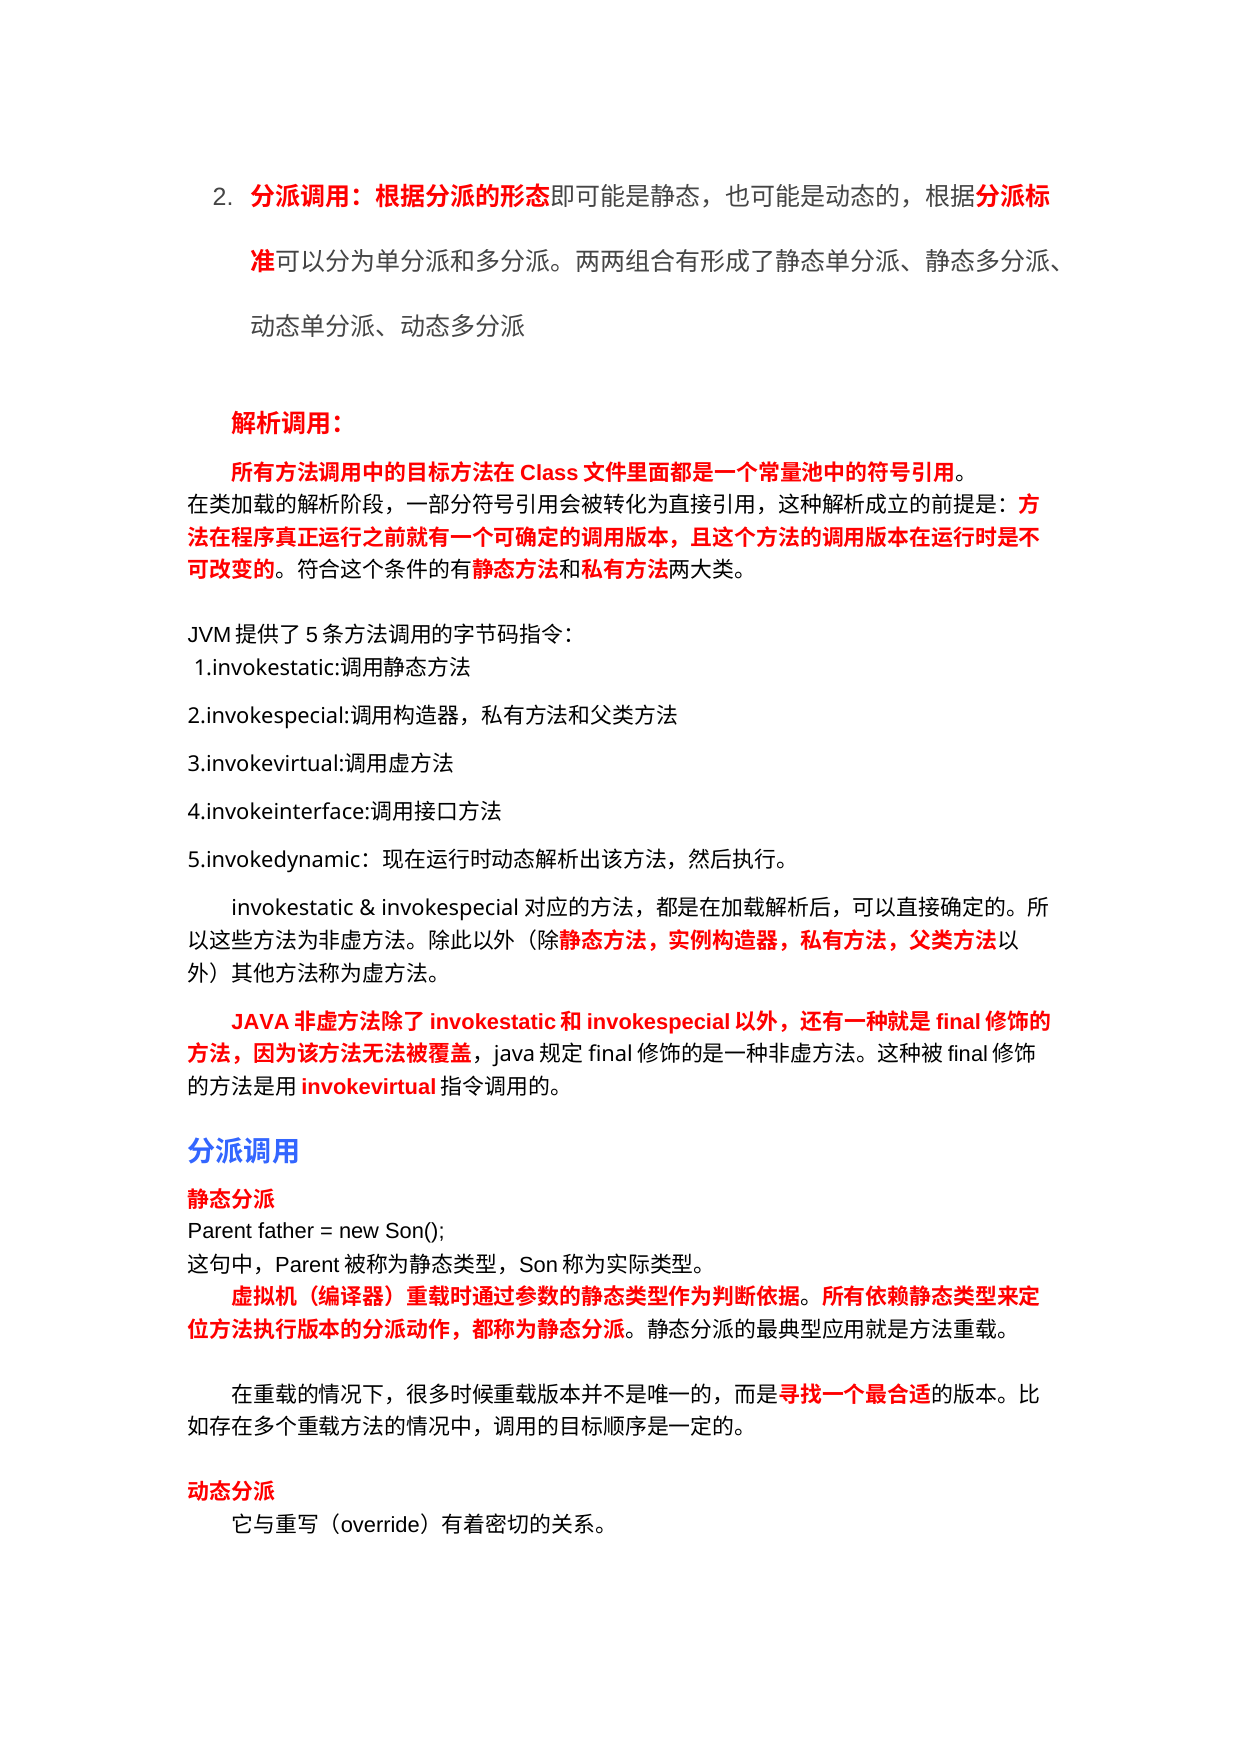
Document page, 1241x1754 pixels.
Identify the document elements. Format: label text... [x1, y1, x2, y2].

text 解析调用： [187, 389, 1053, 454]
text 虚拟机（编译器）重载时通过参数的静态类型作为判断依据。所有依赖静态类型来定位方法执行版本的分派动作，都称为静态分派。静态分派的最典型应用就是方法重载。 [187, 1279, 1053, 1344]
text JAVA非虚方法除了invokestatic和invokespecial以外，还有一种就是final修饰的方法，因为该方法无法被覆盖，java规定 final修饰的是一种非虚方法。这种被final修饰的方法是用invokevirtual指令调用的。 [187, 1003, 1053, 1101]
text 2.invokespecial:调用构造器，私有方法和父类方法 [187, 698, 1053, 730]
text 3.invokevirtual:调用虚方法 [187, 746, 1053, 778]
text 分派调用 [187, 1116, 1053, 1181]
text 所有方法调用中的目标方法在Class文件里面都是一个常量池中的符号引用。 [187, 454, 1053, 487]
text JVM提供了5条方法调用的字节码指令： [187, 617, 1053, 649]
list 分派调用：根据分派的形态即可能是静态，也可能是动态的，根据分派标准可以分为单分派和多分派。两两组合有形成了静态单分派、静态多分派、动态单分派、动态多分派 [212, 162, 1053, 357]
text 静态分派 [187, 1181, 1053, 1214]
text 1.invokestatic:调用静态方法 [187, 649, 1053, 682]
text 在重载的情况下，很多时候重载版本并不是唯一的，而是寻找一个最合适的版本。比如存在多个重载方法的情况中，调用的目标顺序是一定的。 [187, 1376, 1053, 1441]
text 这句中，Parent被称为静态类型，Son称为实际类型。 [187, 1246, 1053, 1279]
text 它与重写（override）有着密切的关系。 [187, 1506, 1053, 1539]
text Parent father = new Son(); [187, 1214, 1053, 1246]
text 4.invokeinterface:调用接口方法 [187, 794, 1053, 826]
text 动态分派 [187, 1474, 1053, 1506]
text 5.invokedynamic：现在运行时动态解析出该方法，然后执行。 [187, 842, 1053, 874]
text invokestatic & invokespecial 对应的方法，都是在加载解析后，可以直接确定的。所以这些方法为非虚方法。除此以外（除静态方法，实例构造器，私有方法，父类方法以外）其他方法称为虚方法。 [187, 890, 1053, 988]
text 在类加载的解析阶段，一部分符号引用会被转化为直接引用，这种解析成立的前提是：方法在程序真正运行之前就有一个可确定的调用版本，且这个方法的调用版本在运行时是不可改变的。符合这个条件的有静态方法和私有方法两大类。 [187, 487, 1053, 584]
